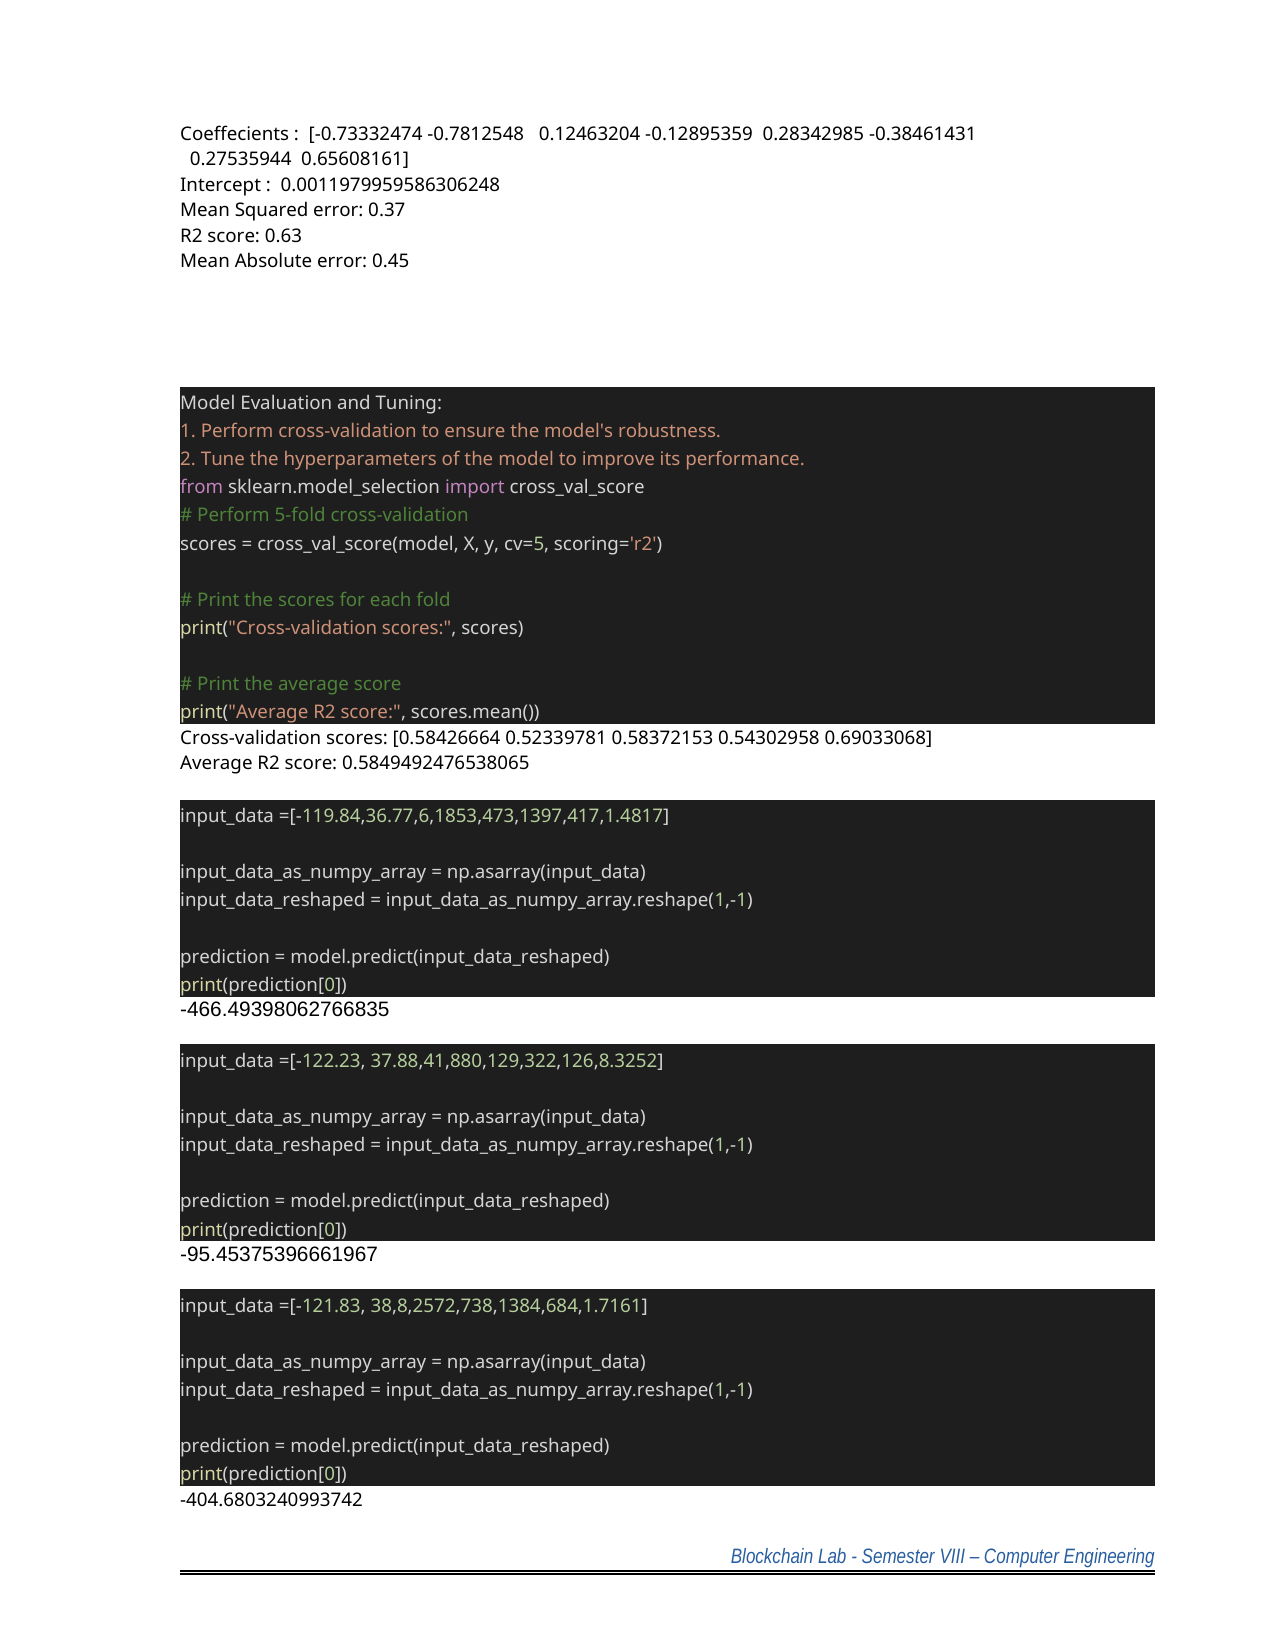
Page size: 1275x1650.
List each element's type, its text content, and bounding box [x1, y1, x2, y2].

text from sklearn.model_selection import cross_val_score [180, 471, 1155, 499]
text 0.27535944 0.65608161] [180, 146, 1155, 171]
text R2 score: 0.63 [180, 222, 1155, 248]
text Intercept : 0.0011979959586306248 [180, 171, 1155, 197]
text prediction = model.predict(input_data_reshaped) [180, 940, 1155, 968]
text scores = cross_val_score(model, X, y, cv=5, scoring='r2') [180, 527, 1155, 555]
text print("Cross-validation scores:", scores) [180, 612, 1155, 640]
text Cross-validation scores: [0.58426664 0.52339781 0.58372153 0.54302958 0.69033068] [180, 724, 1155, 750]
text # Perform 5-fold cross-validation [180, 499, 1155, 527]
text # Print the scores for each fold [180, 583, 1155, 612]
text print(prediction[0]) [180, 1458, 1155, 1486]
text input_data_as_numpy_array = np.asarray(input_data) [180, 1101, 1155, 1129]
text input_data_reshaped = input_data_as_numpy_array.reshape(1,-1) [180, 1129, 1155, 1157]
text -95.45375396661967 [180, 1241, 1155, 1265]
text print("Average R2 score:", scores.mean()) [180, 696, 1155, 724]
text input_data_reshaped = input_data_as_numpy_array.reshape(1,-1) [180, 1374, 1155, 1402]
text Model Evaluation and Tuning: [180, 387, 1155, 415]
text Average R2 score: 0.5849492476538065 [180, 750, 1155, 775]
text 2. Tune the hyperparameters of the model to improve its performance. [180, 443, 1155, 471]
text print(prediction[0]) [180, 1213, 1155, 1241]
text 1. Perform cross-validation to ensure the model's robustness. [180, 415, 1155, 443]
text Coeffecients : [-0.73332474 -0.7812548 0.12463204 -0.12895359 0.28342985 -0.38461431 [180, 120, 1155, 146]
text input_data =[-121.83, 38,8,2572,738,1384,684,1.7161] [180, 1289, 1155, 1317]
text print(prediction[0]) [180, 968, 1155, 997]
text input_data_reshaped = input_data_as_numpy_array.reshape(1,-1) [180, 884, 1155, 912]
text input_data =[-119.84,36.77,6,1853,473,1397,417,1.4817] [180, 800, 1155, 828]
text prediction = model.predict(input_data_reshaped) [180, 1430, 1155, 1458]
text input_data =[-122.23, 37.88,41,880,129,322,126,8.3252] [180, 1044, 1155, 1073]
text Mean Absolute error: 0.45 [180, 248, 1155, 273]
text Mean Squared error: 0.37 [180, 197, 1155, 222]
text -404.6803240993742 [180, 1486, 1155, 1512]
text -466.49398062766835 [180, 997, 1155, 1021]
text input_data_as_numpy_array = np.asarray(input_data) [180, 1346, 1155, 1374]
text prediction = model.predict(input_data_reshaped) [180, 1185, 1155, 1213]
text input_data_as_numpy_array = np.asarray(input_data) [180, 856, 1155, 884]
text # Print the average score [180, 668, 1155, 696]
